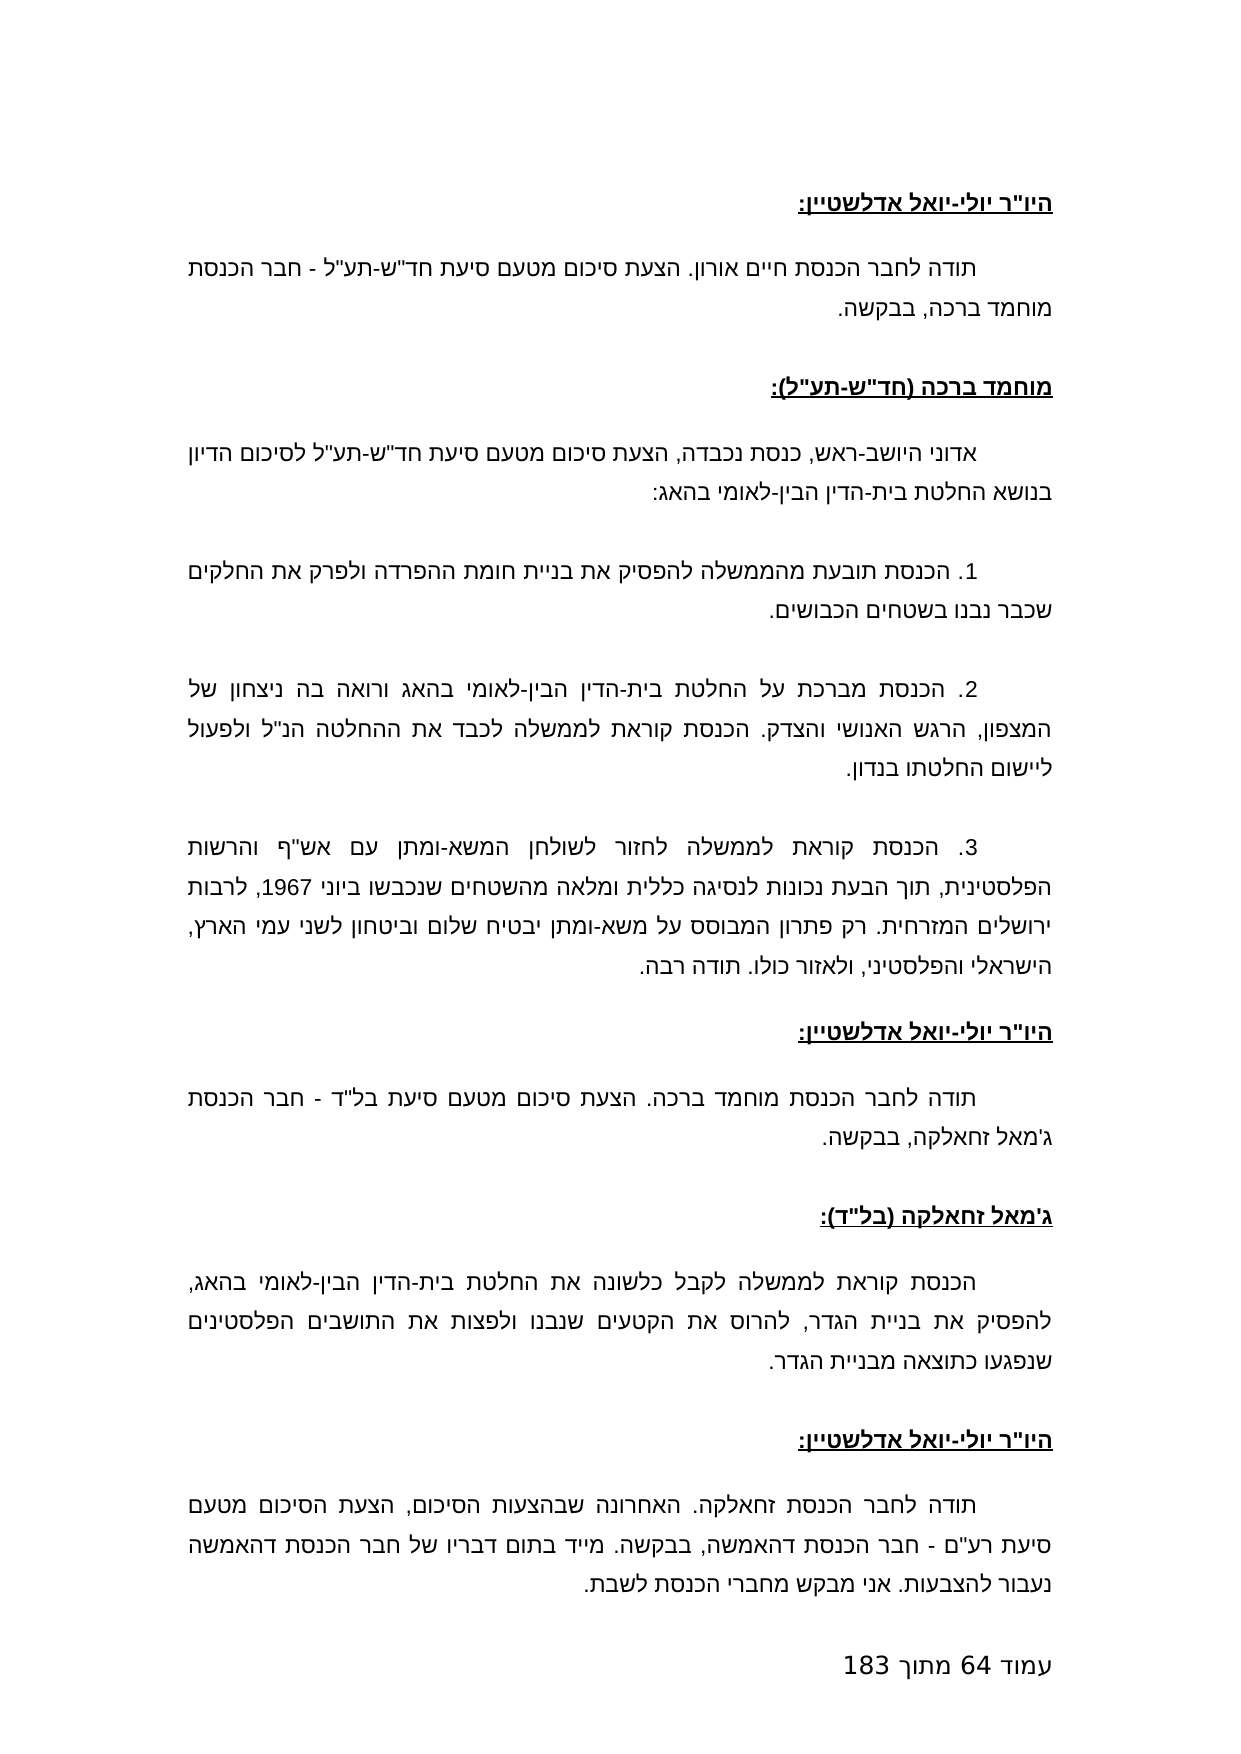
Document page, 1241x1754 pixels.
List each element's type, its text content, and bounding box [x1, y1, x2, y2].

text הכנסת קוראת לממשלה לקבל כלשונה את החלטת בית-הדין הבין-לאומי בהאג, להפסיק את בניית הגדר, להרוס את הקטעים שנבנו ולפצות את התושבים הפלסטינים שנפגעו כתוצאה מבניית הגדר. [187, 1269, 1053, 1374]
text תודה לחבר הכנסת מוחמד ברכה. הצעת סיכום מטעם סיעת בל"ד - חבר הכנסת ג'מאל זחאלקה, בבקשה. [187, 1084, 1053, 1150]
text 3. הכנסת קוראת לממשלה לחזור לשולחן המשא-ומתן עם אש"ף והרשות הפלסטינית, תוך הבעת נכונות לנסיגה כללית ומלאה מהשטחים שנכבשו ביוני 1967, לרבות ירושלים המזרחית. רק פתרון המבוסס על משא-ומתן יבטיח שלום וביטחון לשני עמי הארץ, הישראלי והפלסטיני, ולאזור כולו. תודה רבה. [187, 834, 1053, 979]
text 2. הכנסת מברכת על החלטת בית-הדין הבין-לאומי בהאג ורואה בה ניצחון של המצפון, הרגש האנושי והצדק. הכנסת קוראת לממשלה לכבד את ההחלטה הנ"ל ולפעול ליישום החלטתו בנדון. [187, 676, 1053, 782]
text תודה לחבר הכנסת חיים אורון. הצעת סיכום מטעם סיעת חד"ש-תע"ל - חבר הכנסת מוחמד ברכה, בבקשה. [187, 255, 1053, 321]
text 1. הכנסת תובעת מהממשלה להפסיק את בניית חומת ההפרדה ולפרק את החלקים שכבר נבנו בשטחים הכבושים. [187, 558, 1053, 624]
text מוחמד ברכה (חד"ש-תע"ל): [187, 374, 1053, 400]
text אדוני היושב-ראש, כנסת נכבדה, הצעת סיכום מטעם סיעת חד"ש-תע"ל לסיכום הדיון בנושא החלטת בית-הדין הבין-לאומי בהאג: [187, 439, 1053, 505]
text היו"ר יולי-יואל אדלשטיין: [187, 1019, 1053, 1045]
text ג'מאל זחאלקה (בל"ד): [187, 1203, 1053, 1229]
text תודה לחבר הכנסת זחאלקה. האחרונה שבהצעות הסיכום, הצעת הסיכום מטעם סיעת רע"ם - חבר הכנסת דהאמשה, בבקשה. מייד בתום דבריו של חבר הכנסת דהאמשה נעבור להצבעות. אני מבקש מחברי הכנסת לשבת. [187, 1492, 1053, 1598]
text היו"ר יולי-יואל אדלשטיין: [187, 1427, 1053, 1453]
text היו"ר יולי-יואל אדלשטיין: [187, 189, 1053, 216]
